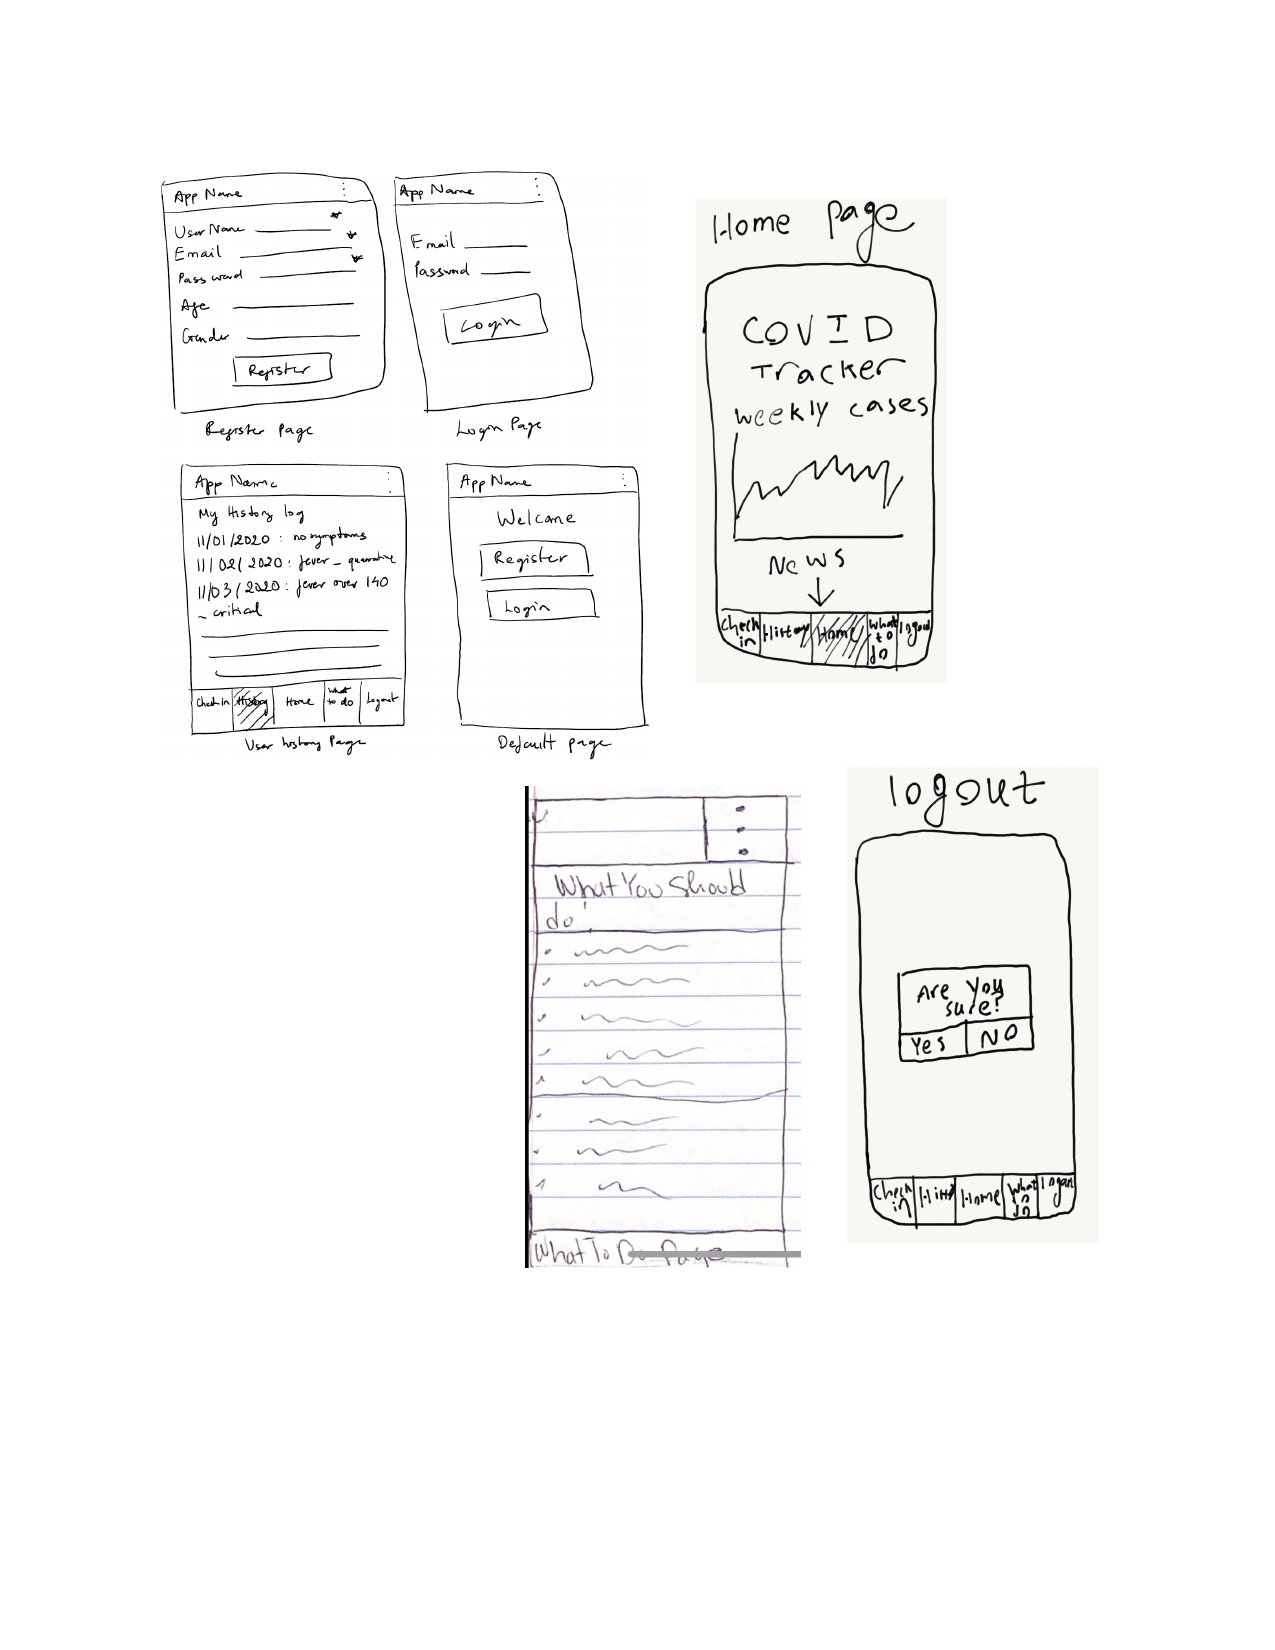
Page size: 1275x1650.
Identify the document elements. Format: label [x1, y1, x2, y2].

picture [846, 767, 1099, 1243]
picture [153, 168, 652, 767]
picture [525, 786, 801, 1268]
picture [695, 198, 948, 683]
